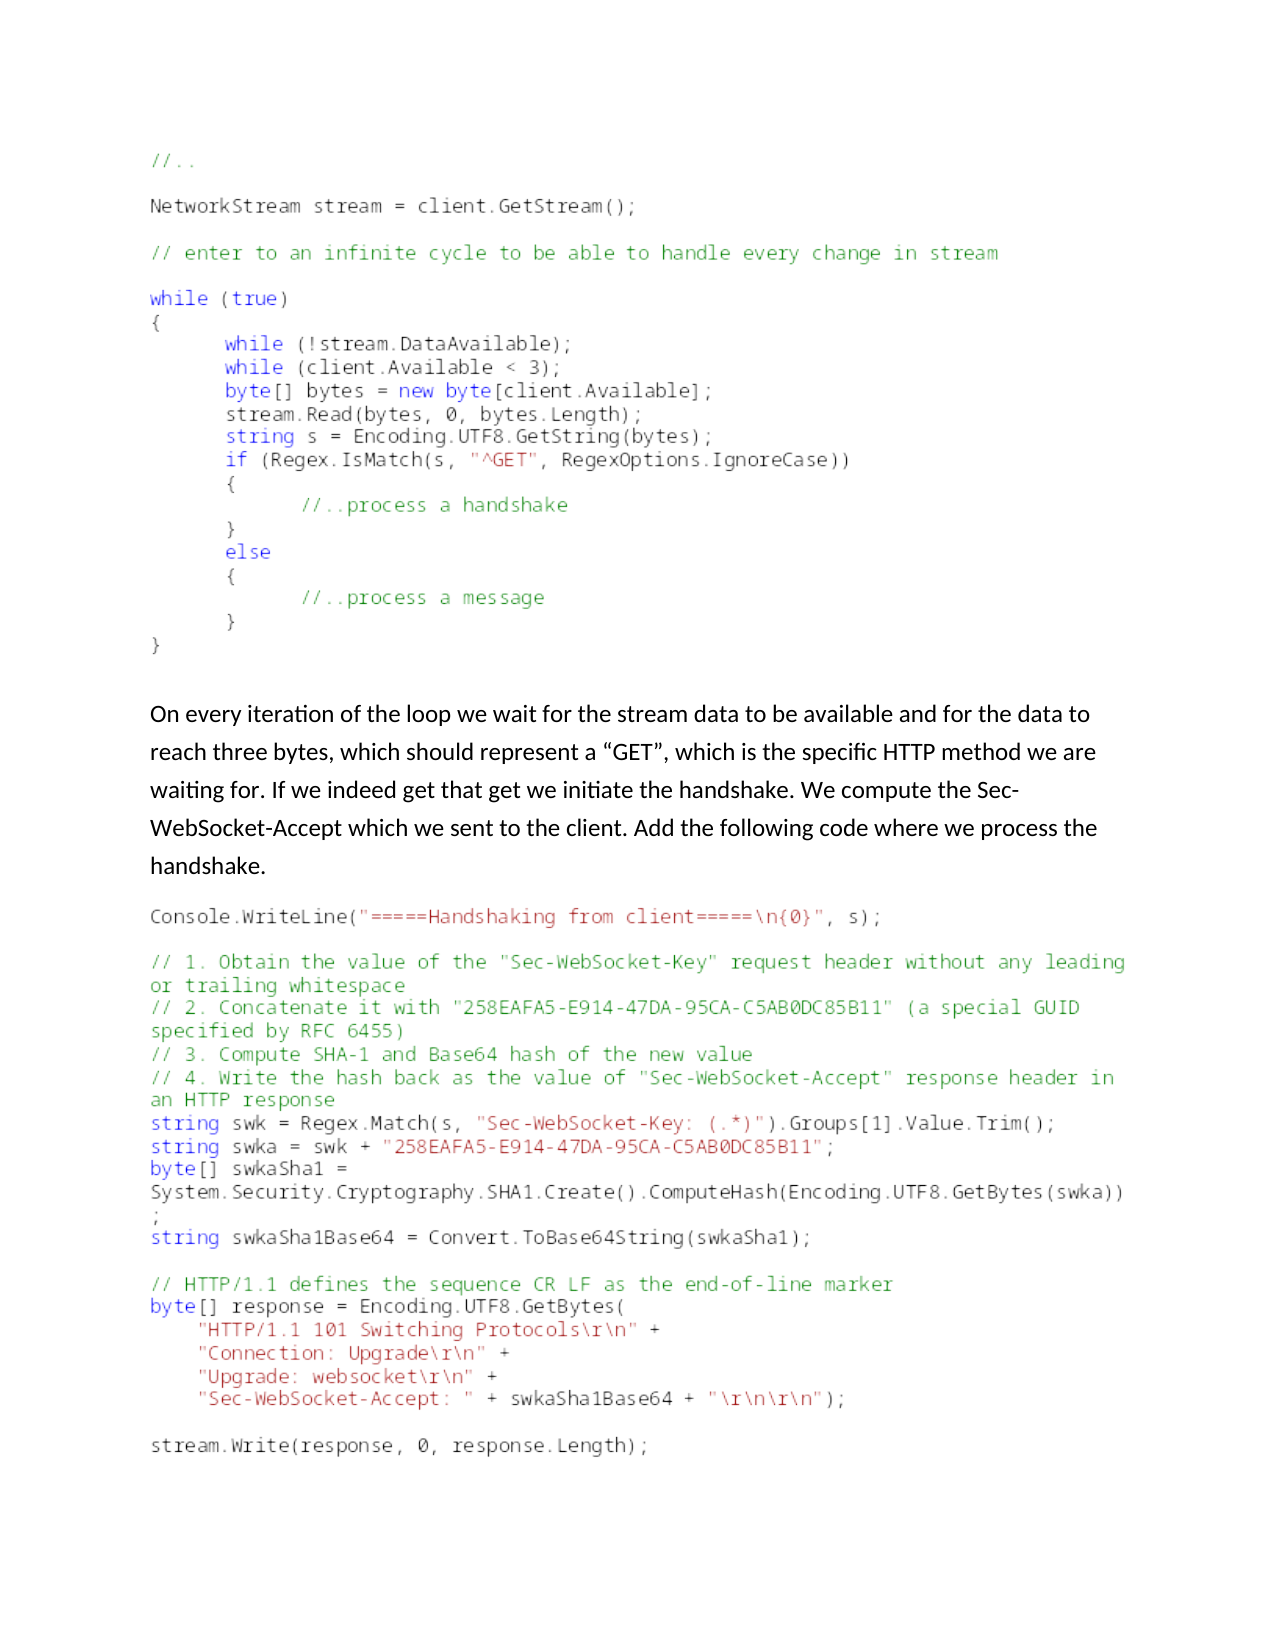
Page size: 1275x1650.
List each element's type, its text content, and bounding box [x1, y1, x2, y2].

text On every iteration of the loop we wait for the stream data to be available and for the data to reach three bytes, which should represent a “GET”, which is the specific HTTP method we are waiting for. If we indeed get that get we initiate the handshake. We compute the Sec-WebSocket-Accept which we sent to the client. Add the following code where we process the handshake. [150, 698, 1125, 881]
